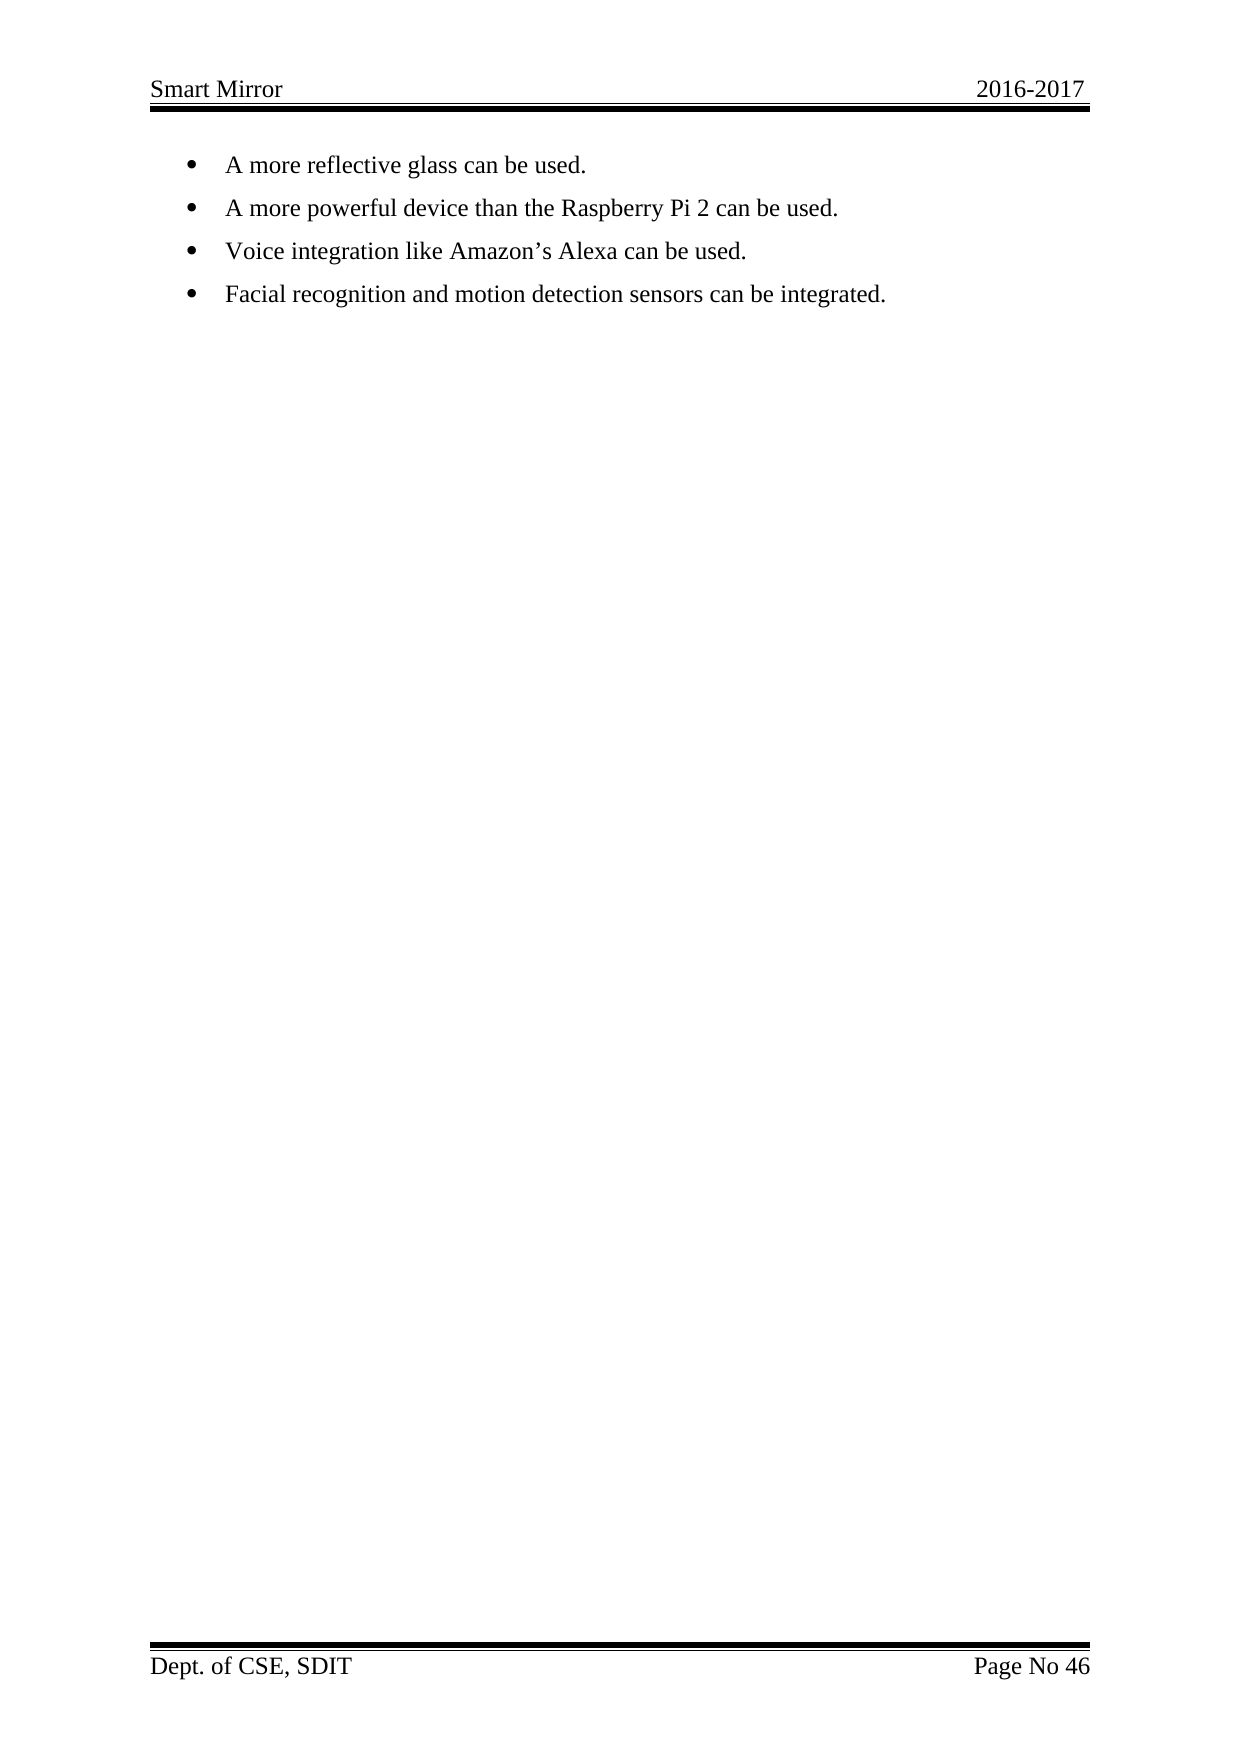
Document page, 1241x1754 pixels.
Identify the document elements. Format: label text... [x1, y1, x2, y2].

list A more reflective glass can be used. [187, 150, 1095, 179]
list Facial recognition and motion detection sensors can be integrated. [187, 279, 1095, 308]
list Voice integration like Amazon’s Alexa can be used. [187, 236, 1095, 265]
list A more powerful device than the Raspberry Pi 2 can be used. [187, 193, 1095, 222]
